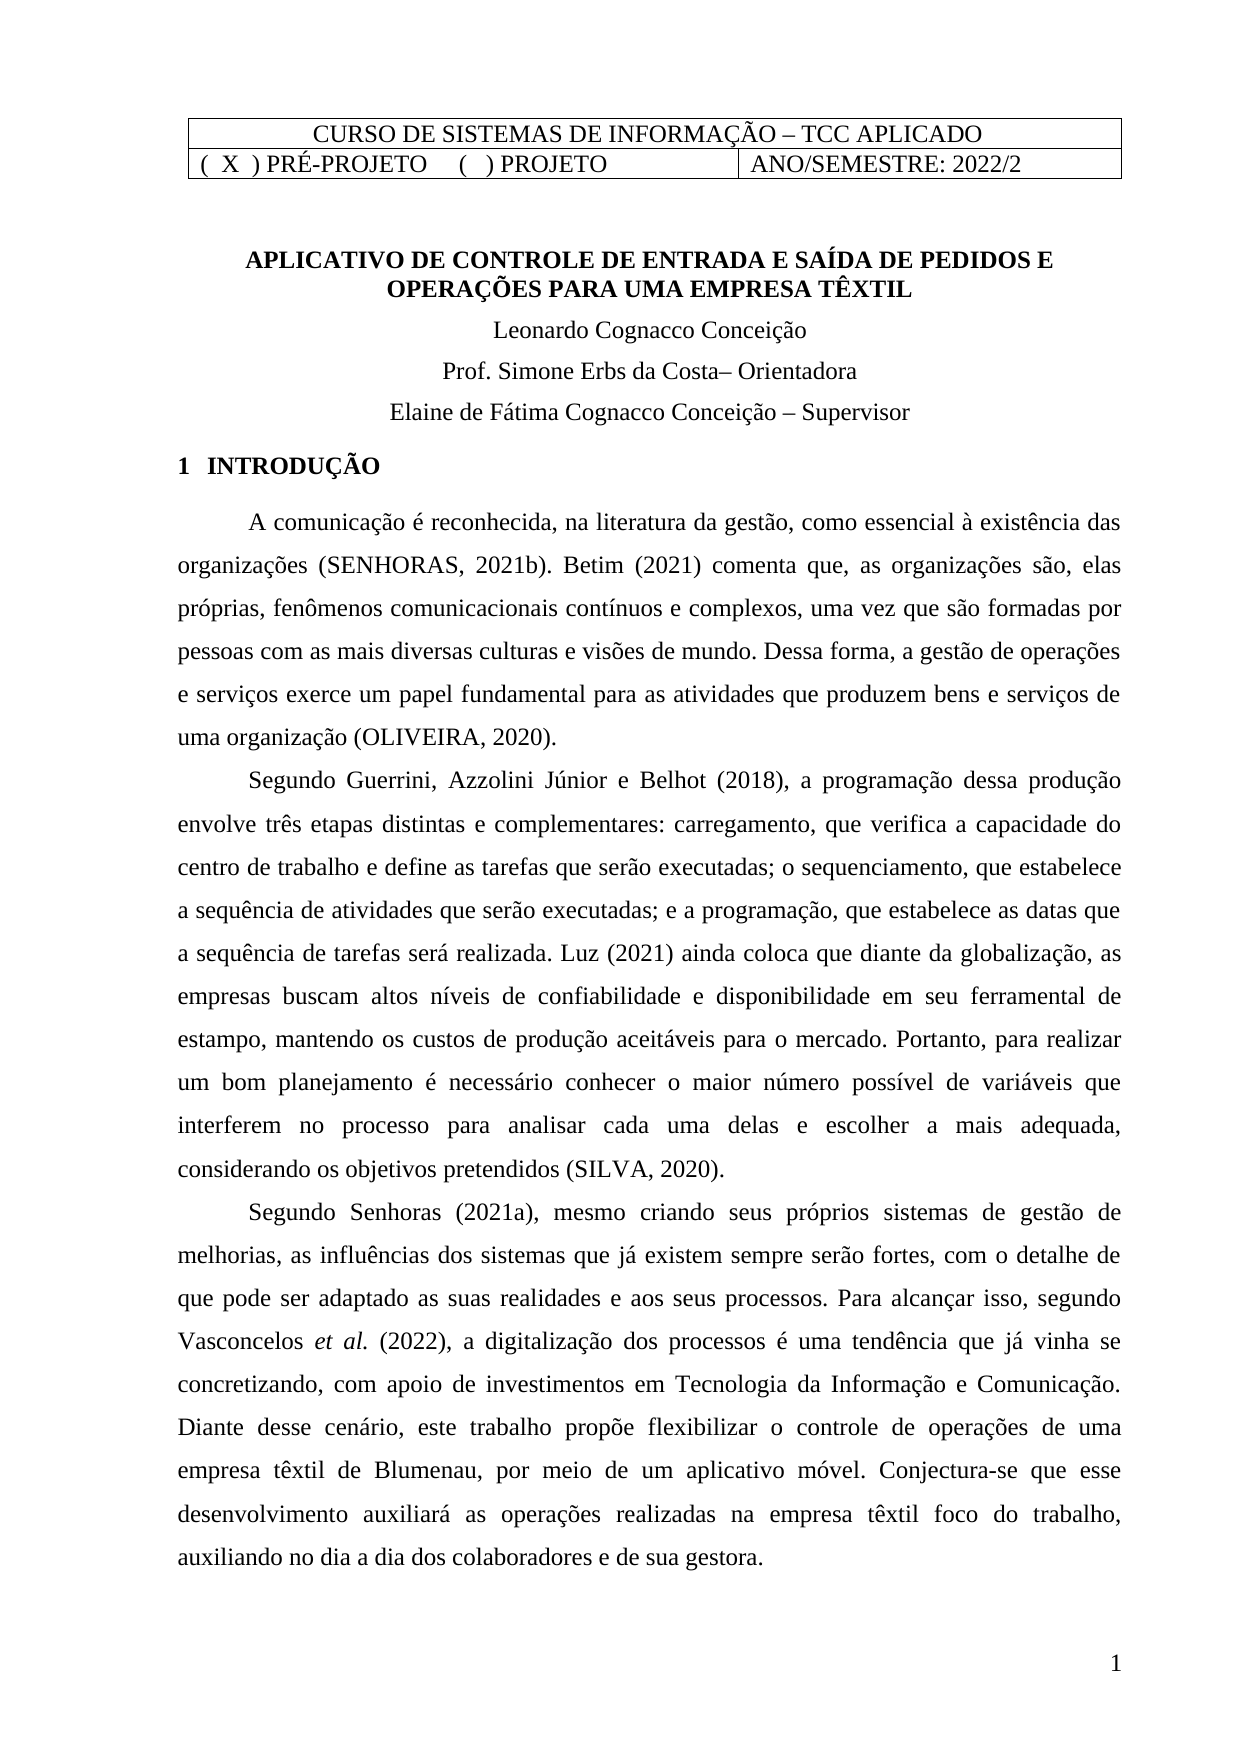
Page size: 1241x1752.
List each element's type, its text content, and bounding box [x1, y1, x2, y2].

table_cell ANO/SEMESTRE: 2022/2 [739, 149, 1121, 178]
table_cell ( X ) PRÉ-PROJETO ( ) PROJETO [189, 149, 738, 178]
table_header CURSO DE SISTEMAS DE INFORMAÇÃO – TCC APLICADO [189, 119, 1121, 148]
text Segundo Guerrini, Azzolini Júnior e Belhot (2018), a programação dessa produção envolve três etapas distintas e complementares: carregamento, que verifica a capacidade do centro de trabalho e define as tarefas que serão executadas; o sequenciamento, que estabelece a sequência de atividades que serão executadas; e a programação, que estabelece as datas que a sequência de tarefas será realizada. Luz (2021) ainda coloca que diante da globalização, as empresas buscam altos níveis de confiabilidade e disponibilidade em seu ferramental de estampo, mantendo os custos de produção aceitáveis para o mercado. Portanto, para realizar um bom planejamento é necessário conhecer o maior número possível de variáveis que interferem no processo para analisar cada uma delas e escolher a mais adequada, considerando os objetivos pretendidos (SILVA, 2020). [177, 766, 1122, 1182]
text Prof. Simone Erbs da Costa– Orientadora [177, 356, 1122, 385]
text Segundo Senhoras (2021a), mesmo criando seus próprios sistemas de gestão de melhorias, as influências dos sistemas que já existem sempre serão fortes, com o detalhe de que pode ser adaptado as suas realidades e aos seus processos. Para alcançar isso, segundo Vasconcelos et al. (2022), a digitalização dos processos é uma tendência que já vinha se concretizando, com apoio de investimentos em Tecnologia da Informação e Comunicação. Diante desse cenário, este trabalho propõe flexibilizar o controle de operações de uma empresa têxtil de Blumenau, por meio de um aplicativo móvel. Conjectura-se que esse desenvolvimento auxiliará as operações realizadas na empresa têxtil foco do trabalho, auxiliando no dia a dia dos colaboradores e de sua gestora. [177, 1197, 1122, 1571]
text Elaine de Fátima Cognacco Conceição – Supervisor [177, 397, 1122, 426]
text Leonardo Cognacco Conceição [177, 315, 1122, 344]
text A comunicação é reconhecida, na literatura da gestão, como essencial à existência das organizações (SENHORAS, 2021b). Betim (2021) comenta que, as organizações são, elas próprias, fenômenos comunicacionais contínuos e complexos, uma vez que são formadas por pessoas com as mais diversas culturas e visões de mundo. Dessa forma, a gestão de operações e serviços exerce um papel fundamental para as atividades que produzem bens e serviços de uma organização (OLIVEIRA, 2020). [177, 507, 1122, 751]
subtitle Introdução [177, 451, 1122, 480]
text APLICATIVO DE CONTROLE DE ENTRADA E SAÍDA DE PEDIDOS E OPERAÇÕES PARA UMA EMPRESA TÊXTIL [177, 245, 1122, 302]
